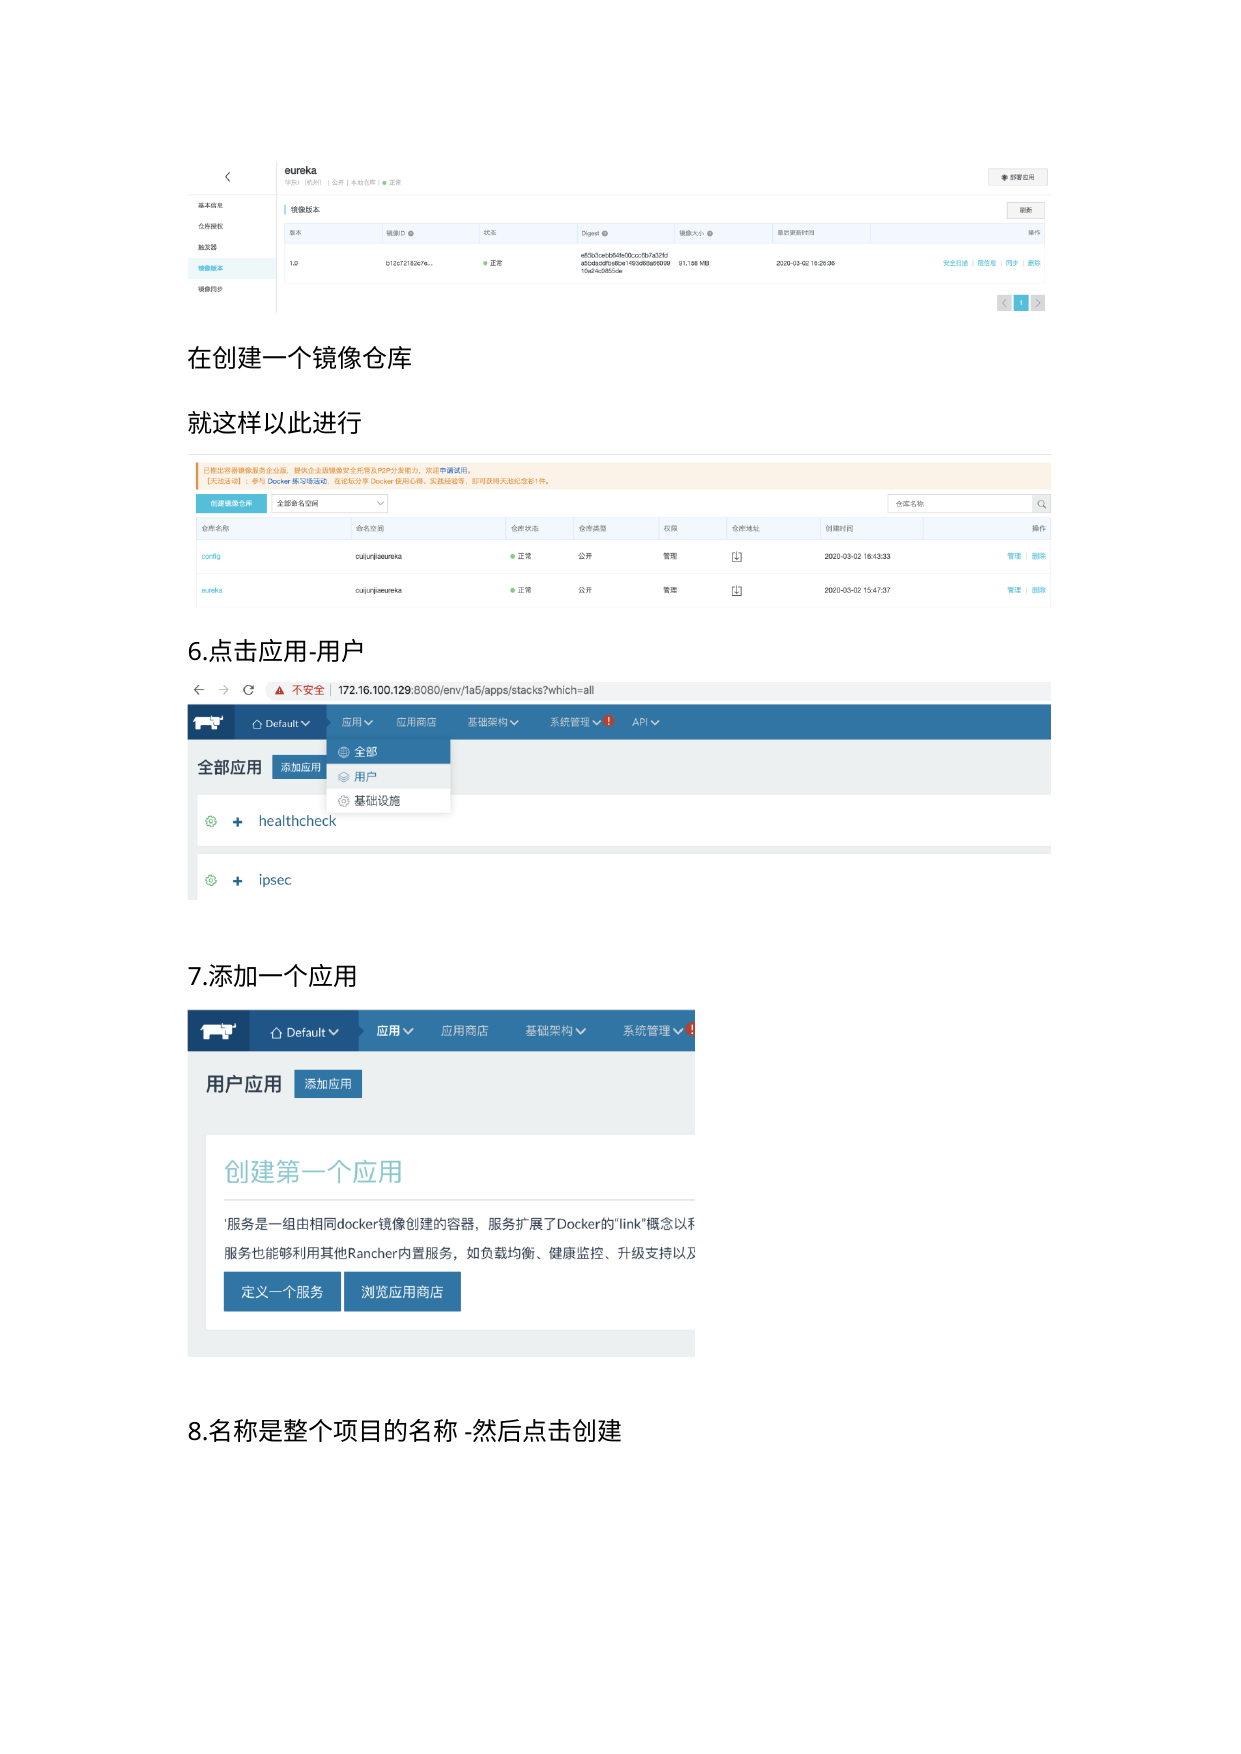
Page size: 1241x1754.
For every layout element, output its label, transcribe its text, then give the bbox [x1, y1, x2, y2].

list 点击应用-用户 [187, 617, 1053, 682]
picture [187, 454, 1052, 614]
picture [187, 162, 1051, 313]
list 添加一个应用 [187, 942, 1053, 1007]
picture [187, 1007, 695, 1357]
list 名称是整个项目的名称 -然后点击创建 [187, 1397, 1053, 1462]
list 就这样以此进行 [187, 389, 1053, 454]
picture [187, 682, 1051, 900]
list 在创建一个镜像仓库 [187, 324, 1053, 389]
